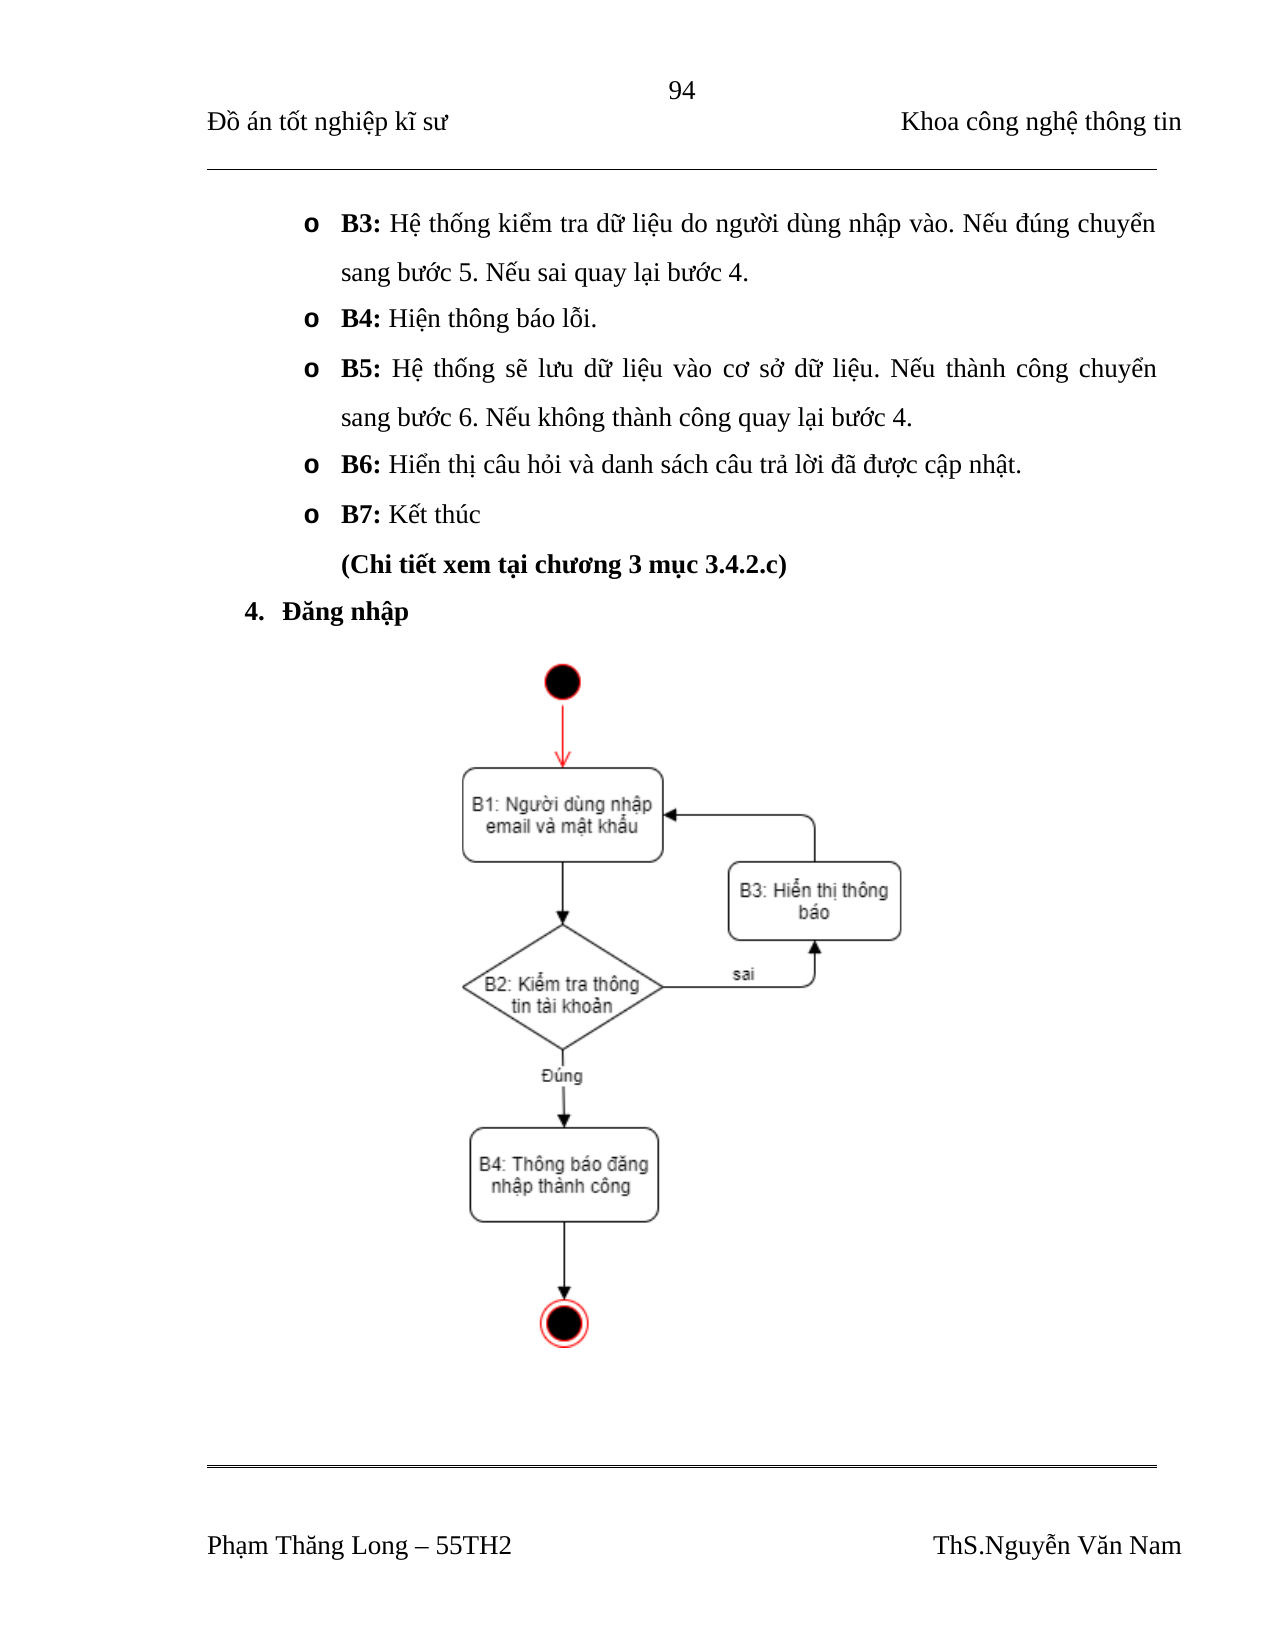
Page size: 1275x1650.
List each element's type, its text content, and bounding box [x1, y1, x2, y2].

list B6: Hiển thị câu hỏi và danh sách câu trả lời đã được cập nhật. [303, 448, 1157, 482]
list B4: Hiện thông báo lỗi. [303, 302, 1157, 336]
list B7: Kết thúc [303, 498, 1157, 532]
list (Chi tiết xem tại chương 3 mục 3.4.2.c) [341, 548, 1157, 579]
list B3: Hệ thống kiểm tra dữ liệu do người dùng nhập vào. Nếu đúng chuyển sang bước 5. Nếu sai quay lại bước 4. [303, 207, 1157, 287]
picture [462, 658, 902, 1348]
list B5: Hệ thống sẽ lưu dữ liệu vào cơ sở dữ liệu. Nếu thành công chuyển sang bước 6. Nếu không thành công quay lại bước 4. [303, 352, 1157, 433]
list Đăng nhập [244, 595, 1157, 626]
